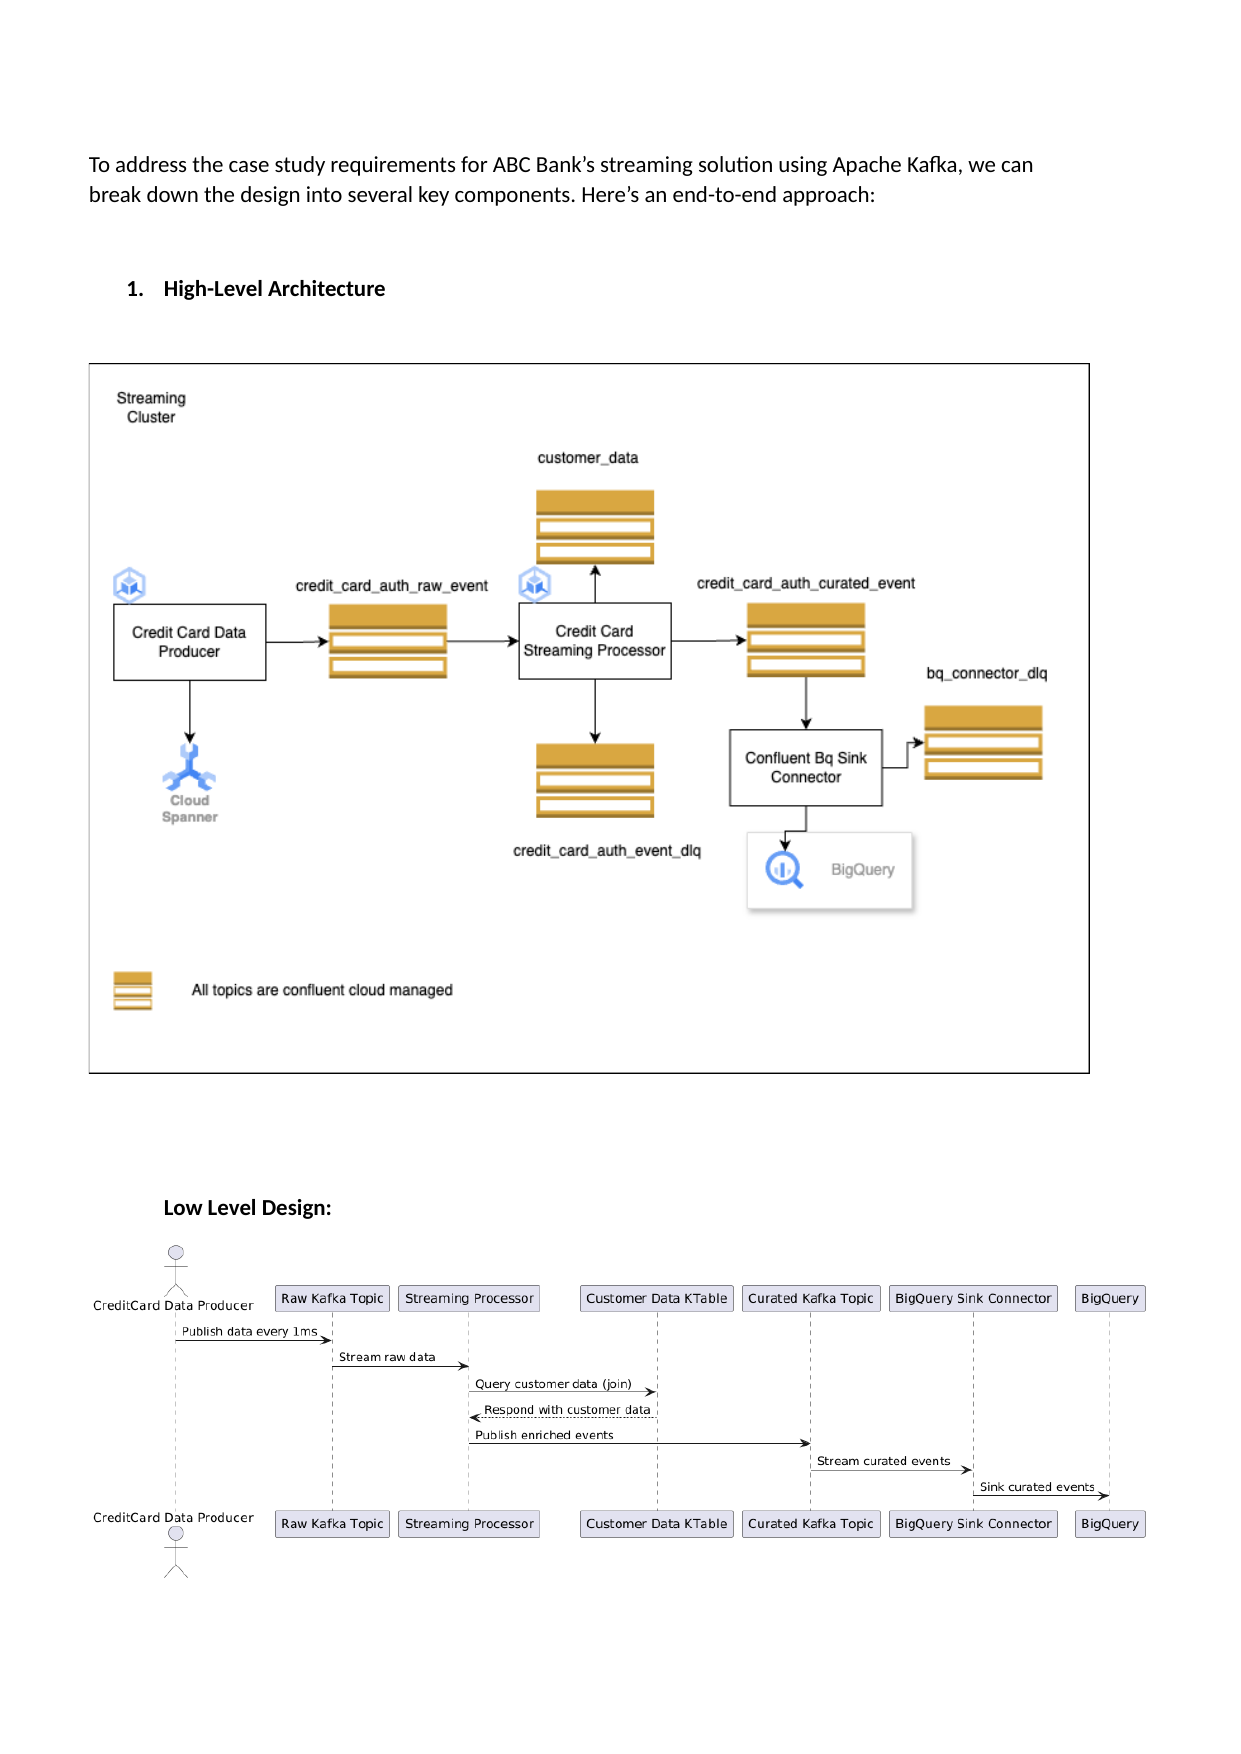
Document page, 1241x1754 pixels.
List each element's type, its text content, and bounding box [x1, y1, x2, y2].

text To address the case study requirements for ABC Bank’s streaming solution using Apache Kafka, we can break down the design into several key components. Here’s an end-to-end approach: [89, 150, 1090, 208]
picture [88, 363, 1090, 1074]
list Low Level Design: [164, 1193, 1090, 1221]
picture [88, 1240, 1149, 1582]
list High-Level Architecture [126, 274, 1090, 302]
